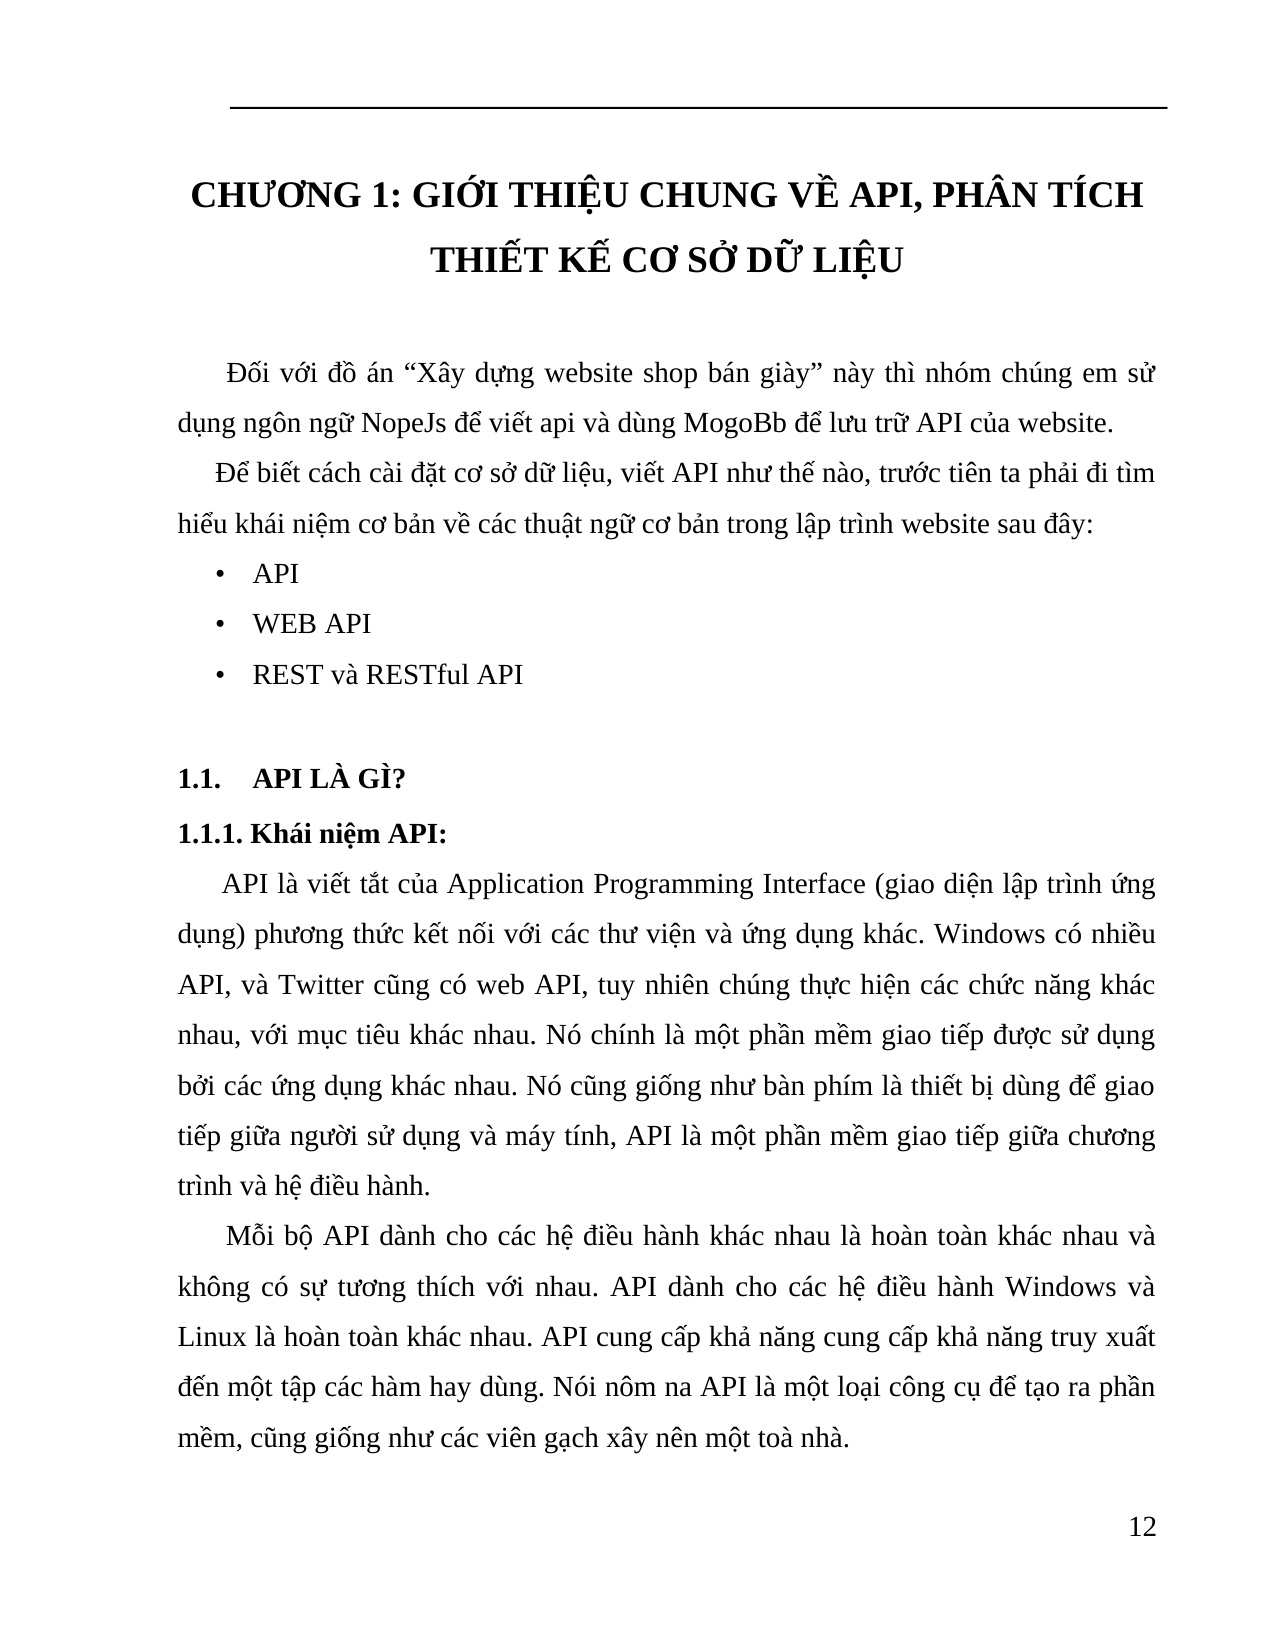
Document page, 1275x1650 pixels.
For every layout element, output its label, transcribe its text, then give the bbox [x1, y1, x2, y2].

text Mỗi bộ API dành cho các hệ điều hành khác nhau là hoàn toàn khác nhau và không có sự tương thích với nhau. API dành cho các hệ điều hành Windows và Linux là hoàn toàn khác nhau. API cung cấp khả năng cung cấp khả năng truy xuất đến một tập các hàm hay dùng. Nói nôm na API là một loại công cụ để tạo ra phần mềm, cũng giống như các viên gạch xây nên một toà nhà. [177, 1218, 1157, 1453]
text Để biết cách cài đặt cơ sở dữ liệu, viết API như thế nào, trước tiên ta phải đi tìm hiểu khái niệm cơ bản về các thuật ngữ cơ bản trong lập trình website sau đây: [177, 456, 1157, 539]
text API là viết tắt của Application Programming Interface (giao diện lập trình ứng dụng) phương thức kết nối với các thư viện và ứng dụng khác. Windows có nhiều API, và Twitter cũng có web API, tuy nhiên chúng thực hiện các chức năng khác nhau, với mục tiêu khác nhau. Nó chính là một phần mềm giao tiếp được sử dụng bởi các ứng dụng khác nhau. Nó cũng giống như bàn phím là thiết bị dùng để giao tiếp giữa người sử dụng và máy tính, API là một phần mềm giao tiếp giữa chương trình và hệ điều hành. [177, 866, 1157, 1202]
list API [215, 556, 1157, 590]
subtitle 1.1.1. Khái niệm API: [177, 816, 1157, 849]
subtitle CHƯƠNG 1: GIỚI THIỆU CHUNG VỀ API, PHÂN TÍCH THIẾT KẾ CƠ SỞ DỮ LIỆU [177, 173, 1157, 281]
list WEB API [215, 606, 1157, 640]
subtitle API LÀ GÌ? [177, 762, 1157, 795]
list REST và RESTful API [215, 657, 1157, 690]
text Đối với đồ án “Xây dựng website shop bán giày” này thì nhóm chúng em sử dụng ngôn ngữ NopeJs để viết api và dùng MogoBb để lưu trữ API của website. [177, 355, 1157, 439]
